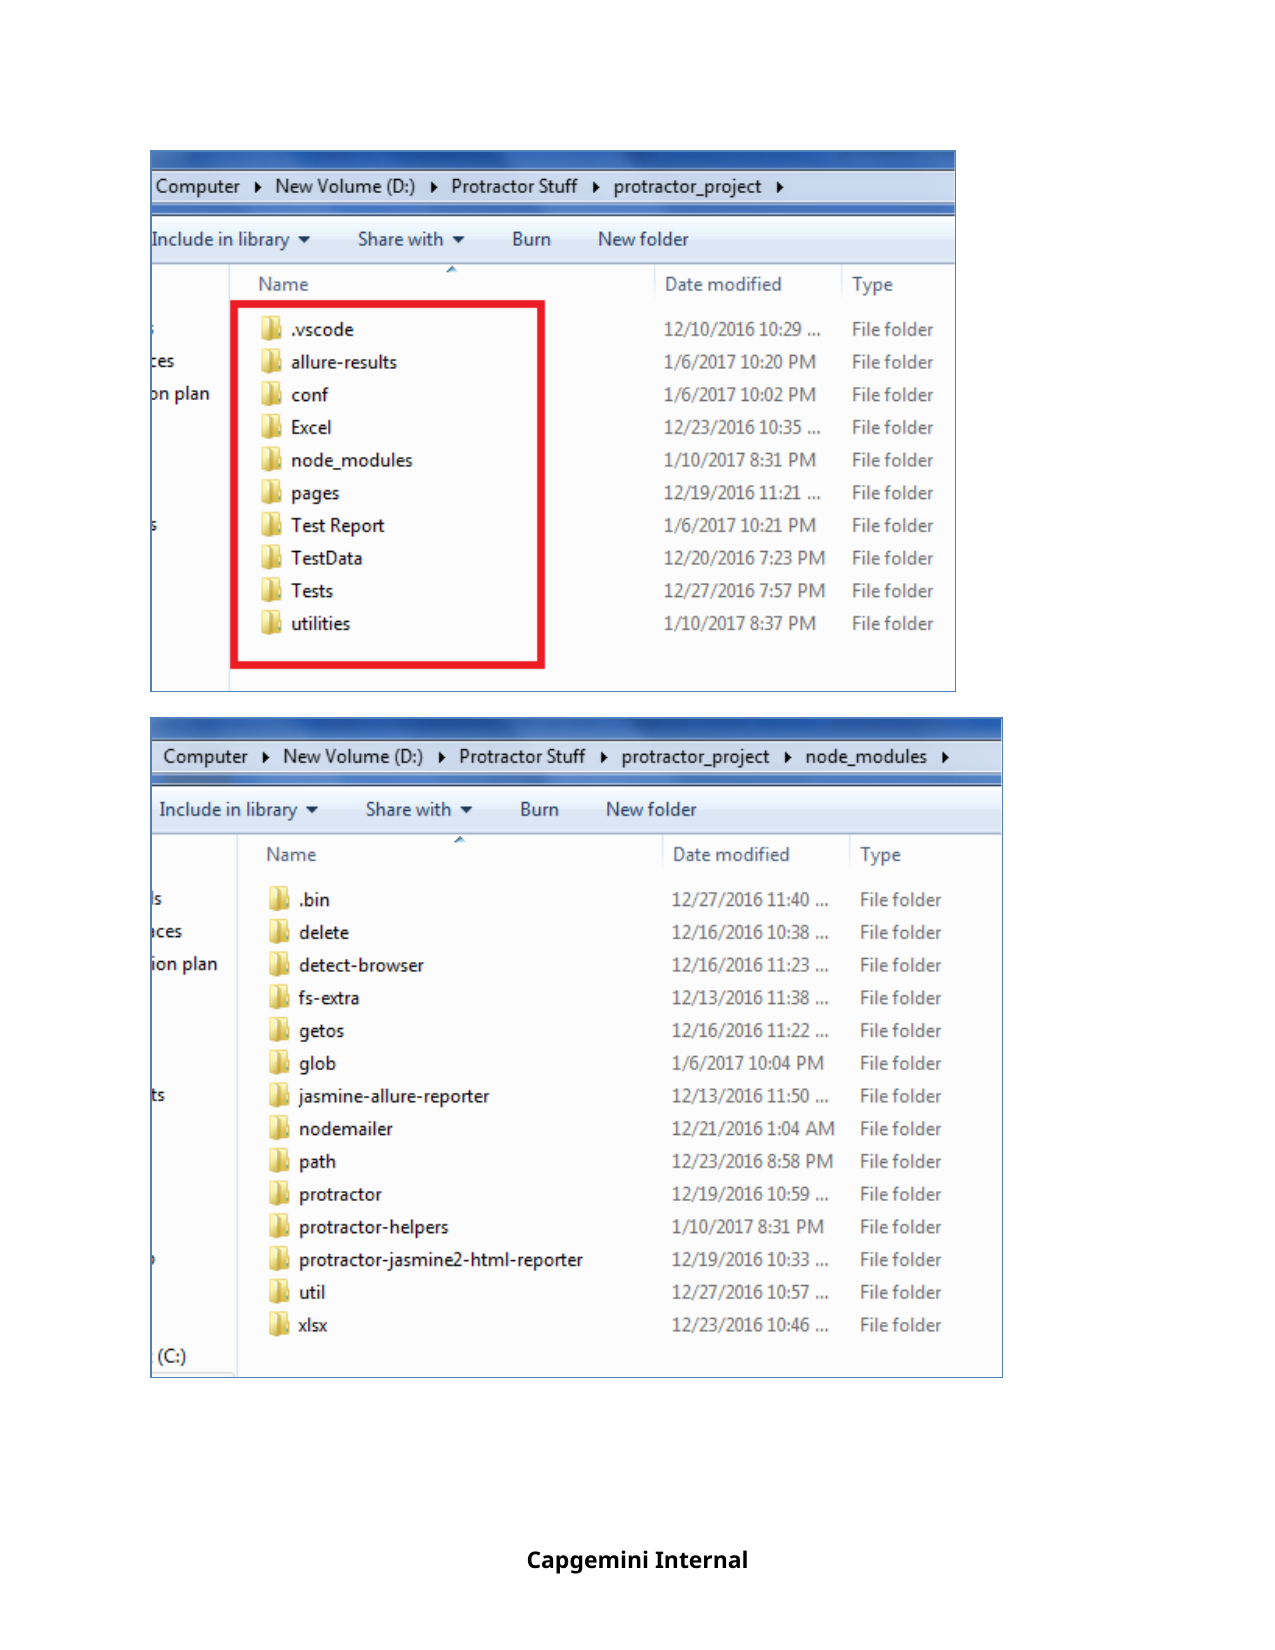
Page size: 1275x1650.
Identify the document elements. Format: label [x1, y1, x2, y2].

picture [152, 719, 1002, 1377]
picture [152, 152, 955, 691]
